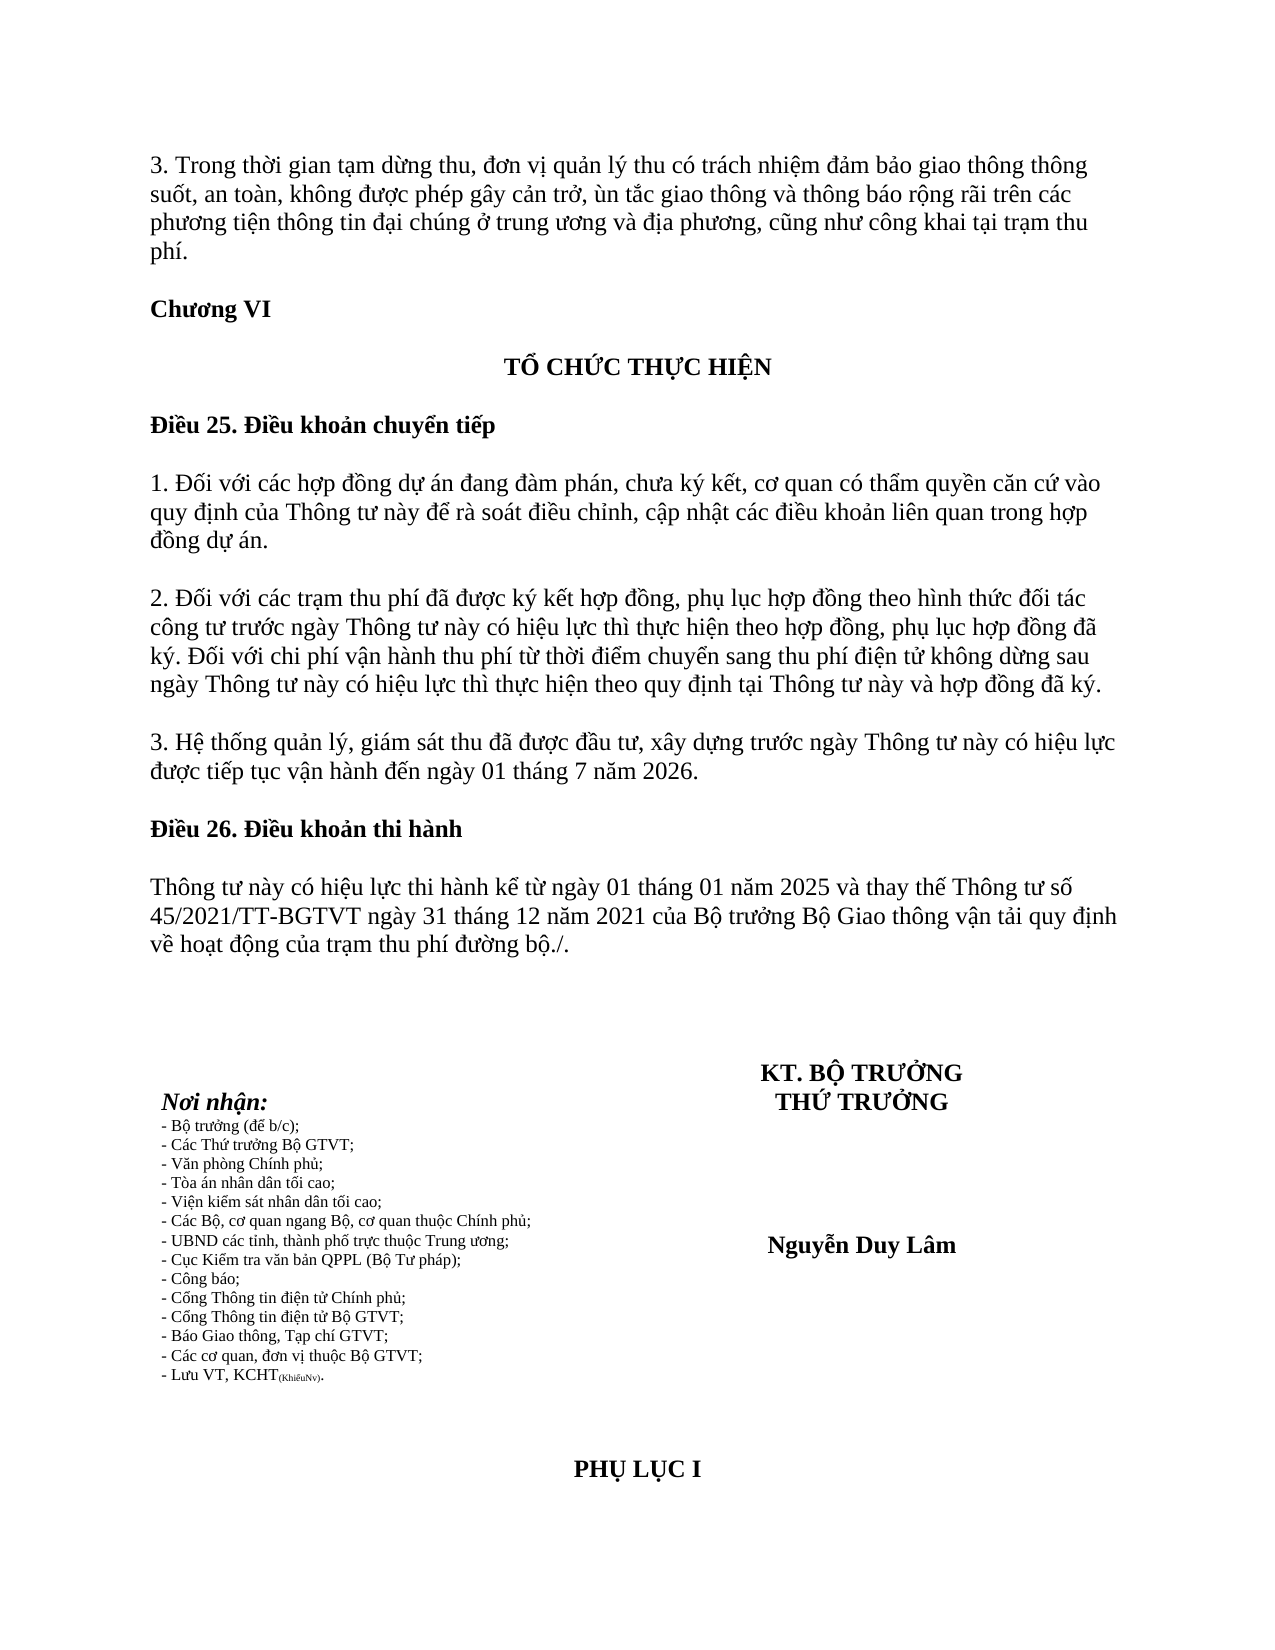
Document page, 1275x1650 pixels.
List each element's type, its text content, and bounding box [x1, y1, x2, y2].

text Điều 25. Điều khoản chuyển tiếp [150, 410, 1125, 439]
text 3. Trong thời gian tạm dừng thu, đơn vị quản lý thu có trách nhiệm đảm bảo giao thông thông suốt, an toàn, không được phép gây cản trở, ùn tắc giao thông và thông báo rộng rãi trên các phương tiện thông tin đại chúng ở trung ương và địa phương, cũng như công khai tại trạm thu phí. [150, 150, 1125, 265]
text Điều 26. Điều khoản thi hành [150, 814, 1125, 843]
text 1. Đối với các hợp đồng dự án đang đàm phán, chưa ký kết, cơ quan có thẩm quyền căn cứ vào quy định của Thông tư này để rà soát điều chỉnh, cập nhật các điều khoản liên quan trong hợp đồng dự án. [150, 468, 1125, 554]
table_header Nơi nhận: - Bộ trưởng (để b/c); - Các Thứ trưởng Bộ GTVT; - Văn phòng Chính phủ; - Tòa án nhân dân tối cao; - Viện kiểm sát nhân dân tối cao; - Các Bộ, cơ quan ngang Bộ, cơ quan thuộc Chính phủ; - UBND các tỉnh, thành phố trực thuộc Trung ương; - Cục Kiểm tra văn bản QPPL (Bộ Tư pháp); - Công báo; - Cổng Thông tin điện tử Chính phủ; - Cổng Thông tin điện tử Bộ GTVT; - Báo Giao thông, Tạp chí GTVT; - Các cơ quan, đơn vị thuộc Bộ GTVT; - Lưu VT, KCHT(KhiếuNv). [150, 1045, 651, 1384]
text TỔ CHỨC THỰC HIỆN [150, 352, 1125, 381]
text Thông tư này có hiệu lực thi hành kể từ ngày 01 tháng 01 năm 2025 và thay thế Thông tư số 45/2021/TT-BGTVT ngày 31 tháng 12 năm 2021 của Bộ trưởng Bộ Giao thông vận tải quy định về hoạt động của trạm thu phí đường bộ./. [150, 872, 1125, 958]
text 2. Đối với các trạm thu phí đã được ký kết hợp đồng, phụ lục hợp đồng theo hình thức đối tác công tư trước ngày Thông tư này có hiệu lực thì thực hiện theo hợp đồng, phụ lục hợp đồng đã ký. Đối với chi phí vận hành thu phí từ thời điểm chuyển sang thu phí điện tử không dừng sau ngày Thông tư này có hiệu lực thì thực hiện theo quy định tại Thông tư này và hợp đồng đã ký. [150, 583, 1125, 698]
text Chương VI [150, 294, 1125, 323]
text 3. Hệ thống quản lý, giám sát thu đã được đầu tư, xây dựng trước ngày Thông tư này có hiệu lực được tiếp tục vận hành đến ngày 01 tháng 7 năm 2026. [150, 727, 1125, 785]
table_header KT. BỘ TRƯỞNG THỨ TRƯỞNG Nguyễn Duy Lâm [651, 1045, 1072, 1384]
text PHỤ LỤC I [150, 1454, 1125, 1483]
